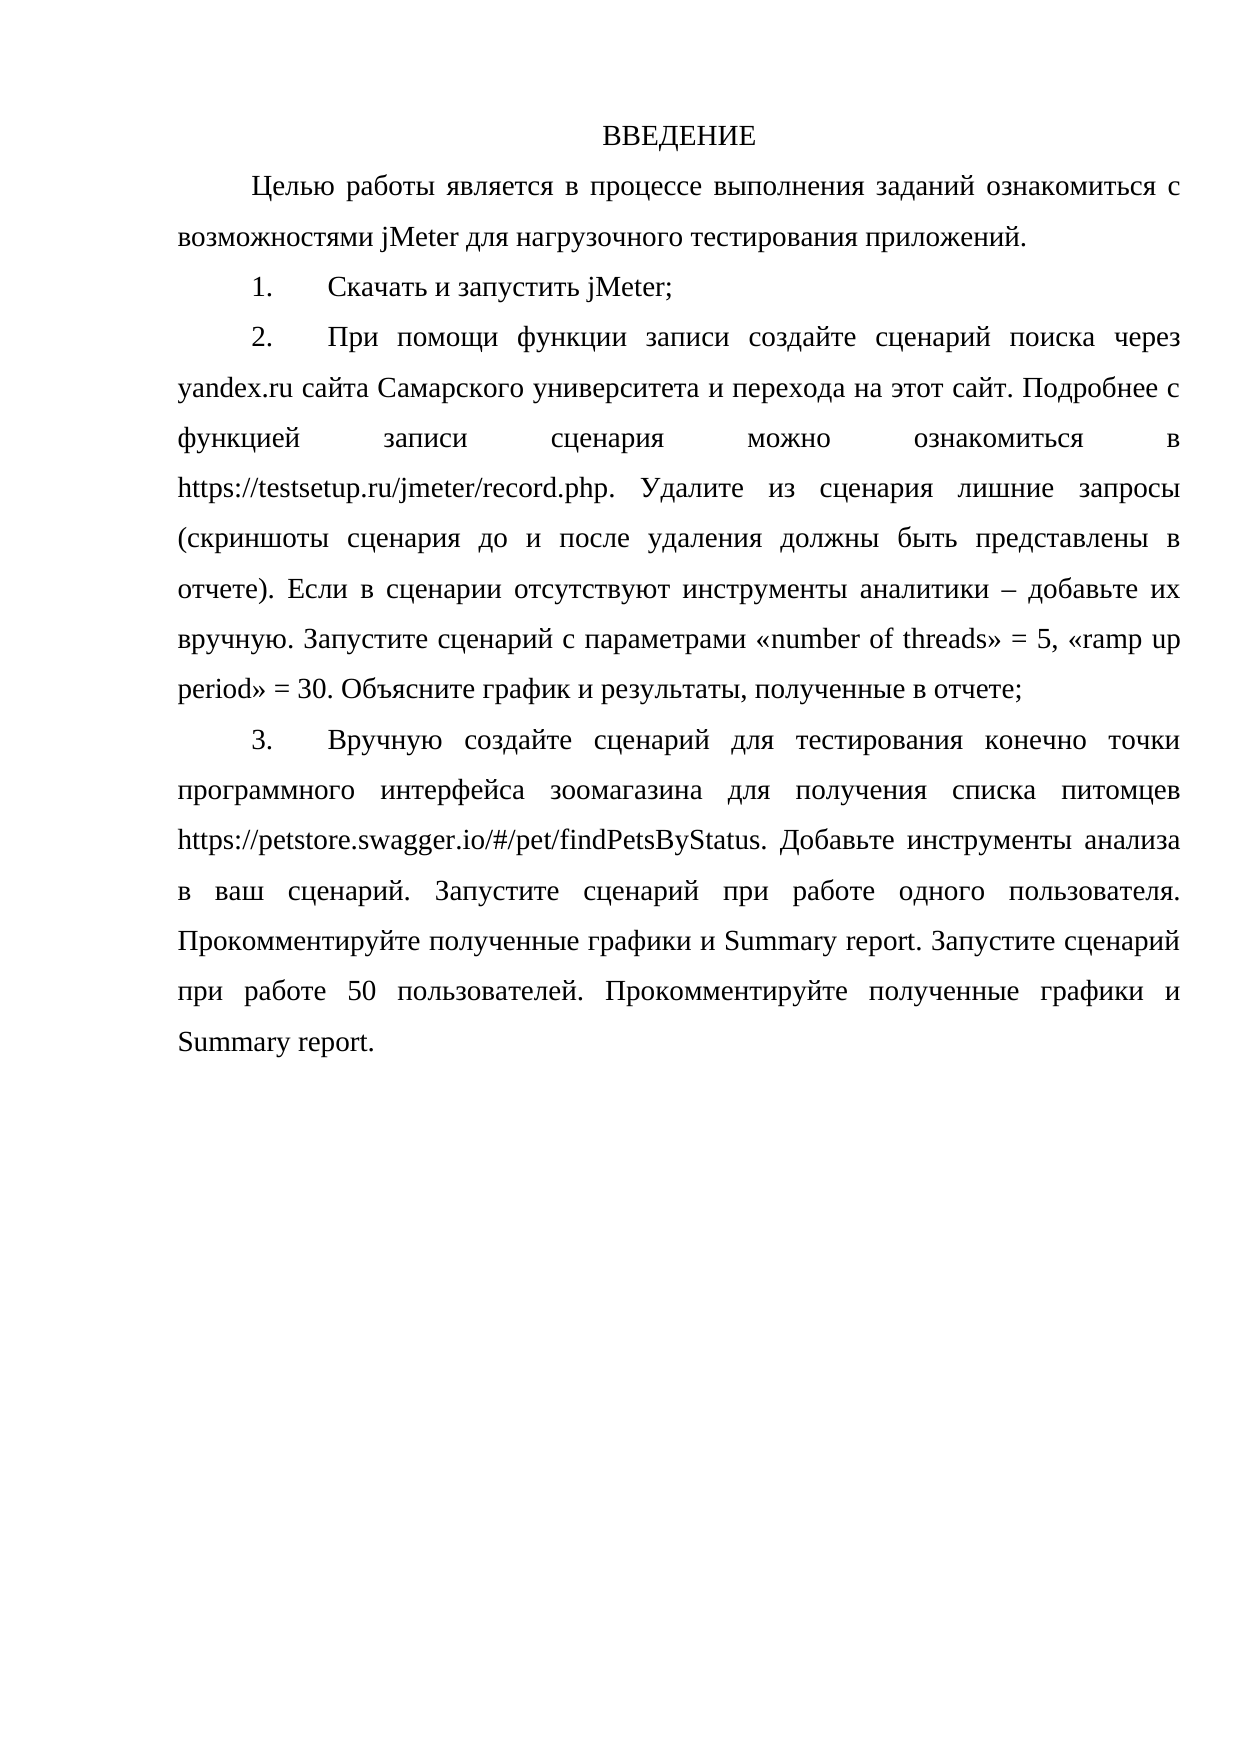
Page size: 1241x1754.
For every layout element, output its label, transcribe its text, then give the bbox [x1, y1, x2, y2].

list Вручную создайте сценарий для тестирования конечно точки программного интерфейса зоомагазина для получения списка питомцев https://petstore.swagger.io/#/pet/findPetsByStatus. Добавьте инструменты анализа в ваш сценарий. Запустите сценарий при работе одного пользователя. Прокомментируйте полученные графики и Summary report. Запустите сценарий при работе 50 пользователей. Прокомментируйте полученные графики и Summary report. [177, 722, 1181, 1057]
text Целью работы является в процессе выполнения заданий ознакомиться с возможностями jMeter для нагрузочного тестирования приложений. [177, 168, 1181, 252]
list При помощи функции записи создайте сценарий поиска через yandex.ru сайта Самарского университета и перехода на этот сайт. Подробнее с функцией записи сценария можно ознакомиться в https://testsetup.ru/jmeter/record.php. Удалите из сценария лишние запросы (скриншоты сценария до и после удаления должны быть представлены в отчете). Если в сценарии отсутствуют инструменты аналитики – добавьте их вручную. Запустите сценарий с параметрами «number of threads» = 5, «ramp up period» = 30. Объясните график и результаты, полученные в отчете; [177, 319, 1181, 705]
list Скачать и запустить jMeter; [177, 269, 1181, 303]
subtitle ВВЕДЕНИЕ [177, 118, 1181, 152]
